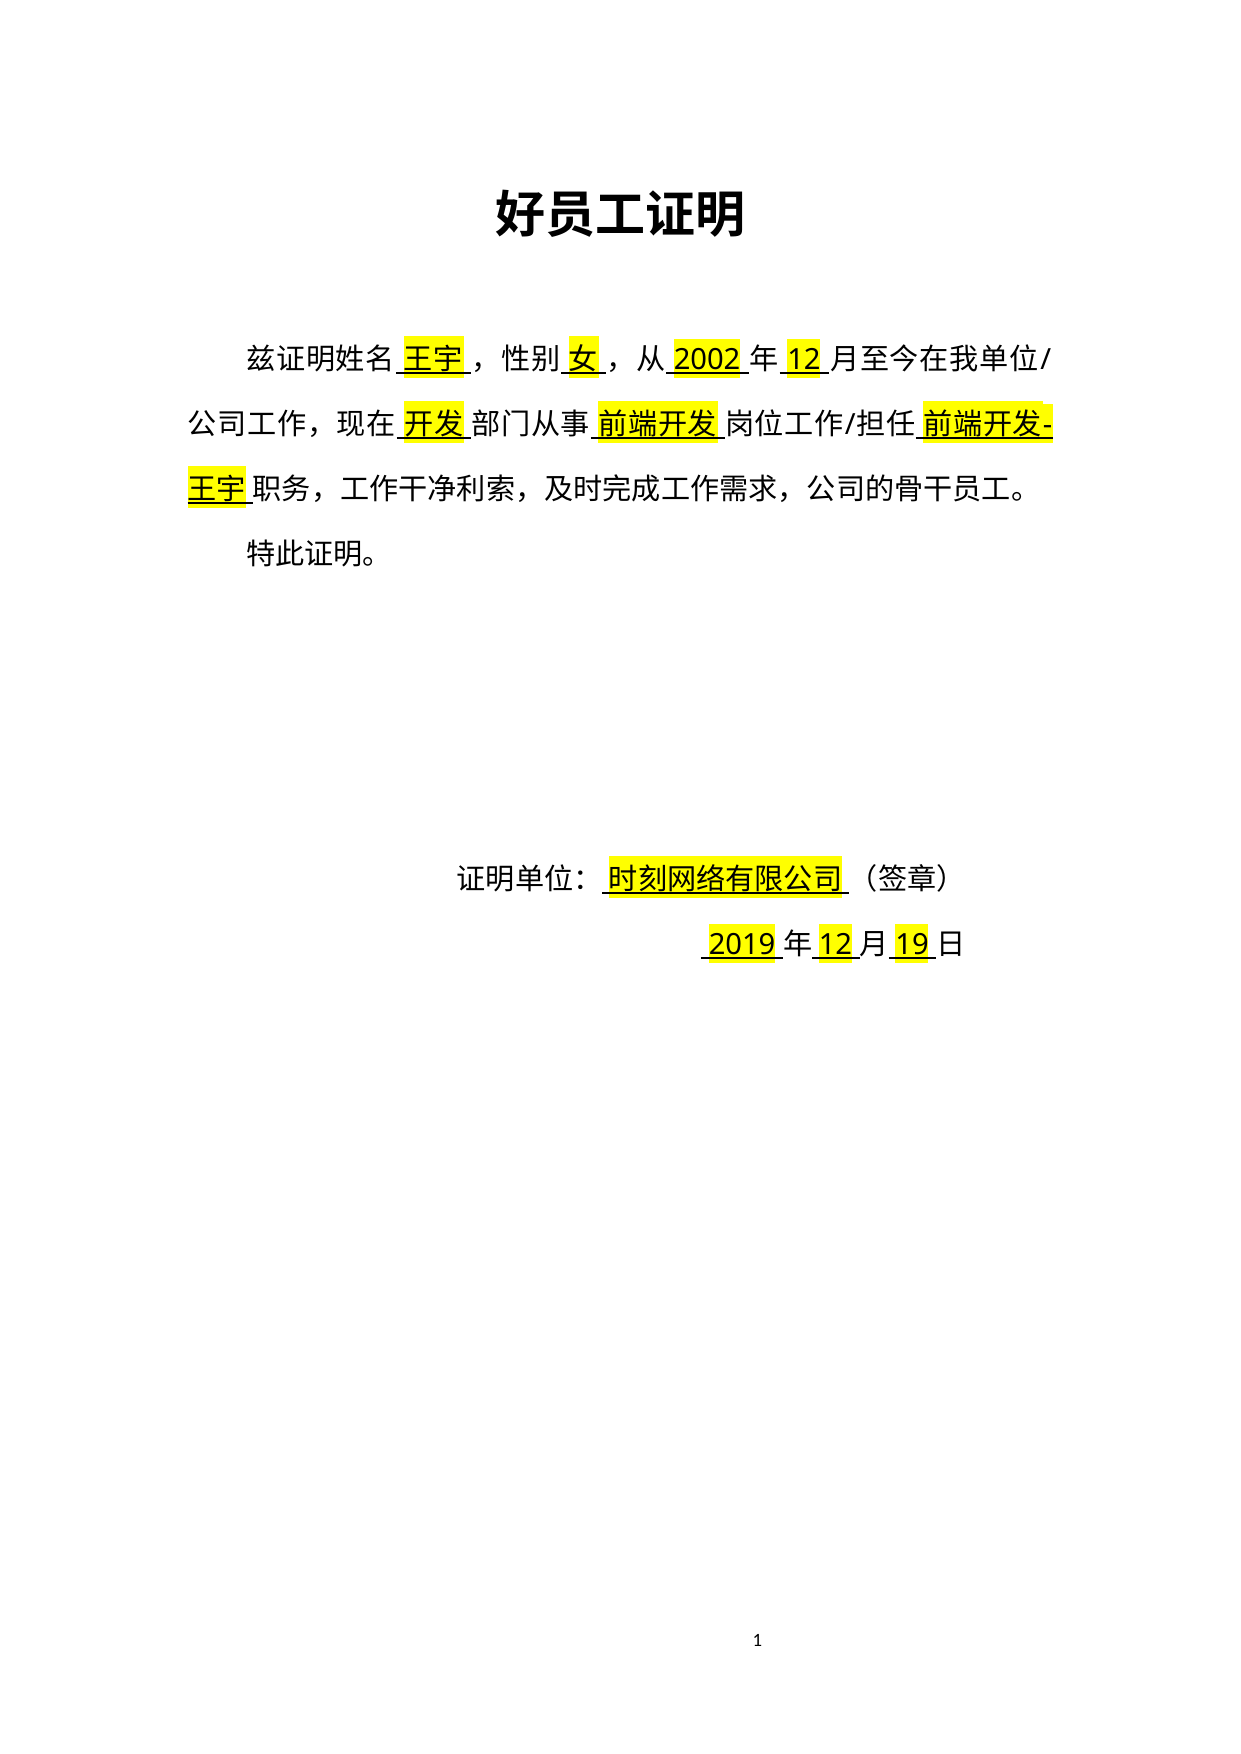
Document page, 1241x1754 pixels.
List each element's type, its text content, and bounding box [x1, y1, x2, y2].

text 好员工证明 [187, 162, 1053, 259]
text 证明单位： 时刻网络有限公司 （签章） [187, 844, 965, 909]
text 兹证明姓名 王宇 ，性别 女 ，从 2002 年 12 月至今在我单位/公司工作，现在 开发 部门从事 前端开发 岗位工作/担任 前端开发-王宇 职务，工作干净利索，及时完成工作需求，公司的骨干员工。 [187, 324, 1053, 519]
text 2019 年 12 月 19 日 [187, 909, 965, 974]
text 特此证明。 [187, 519, 1053, 584]
